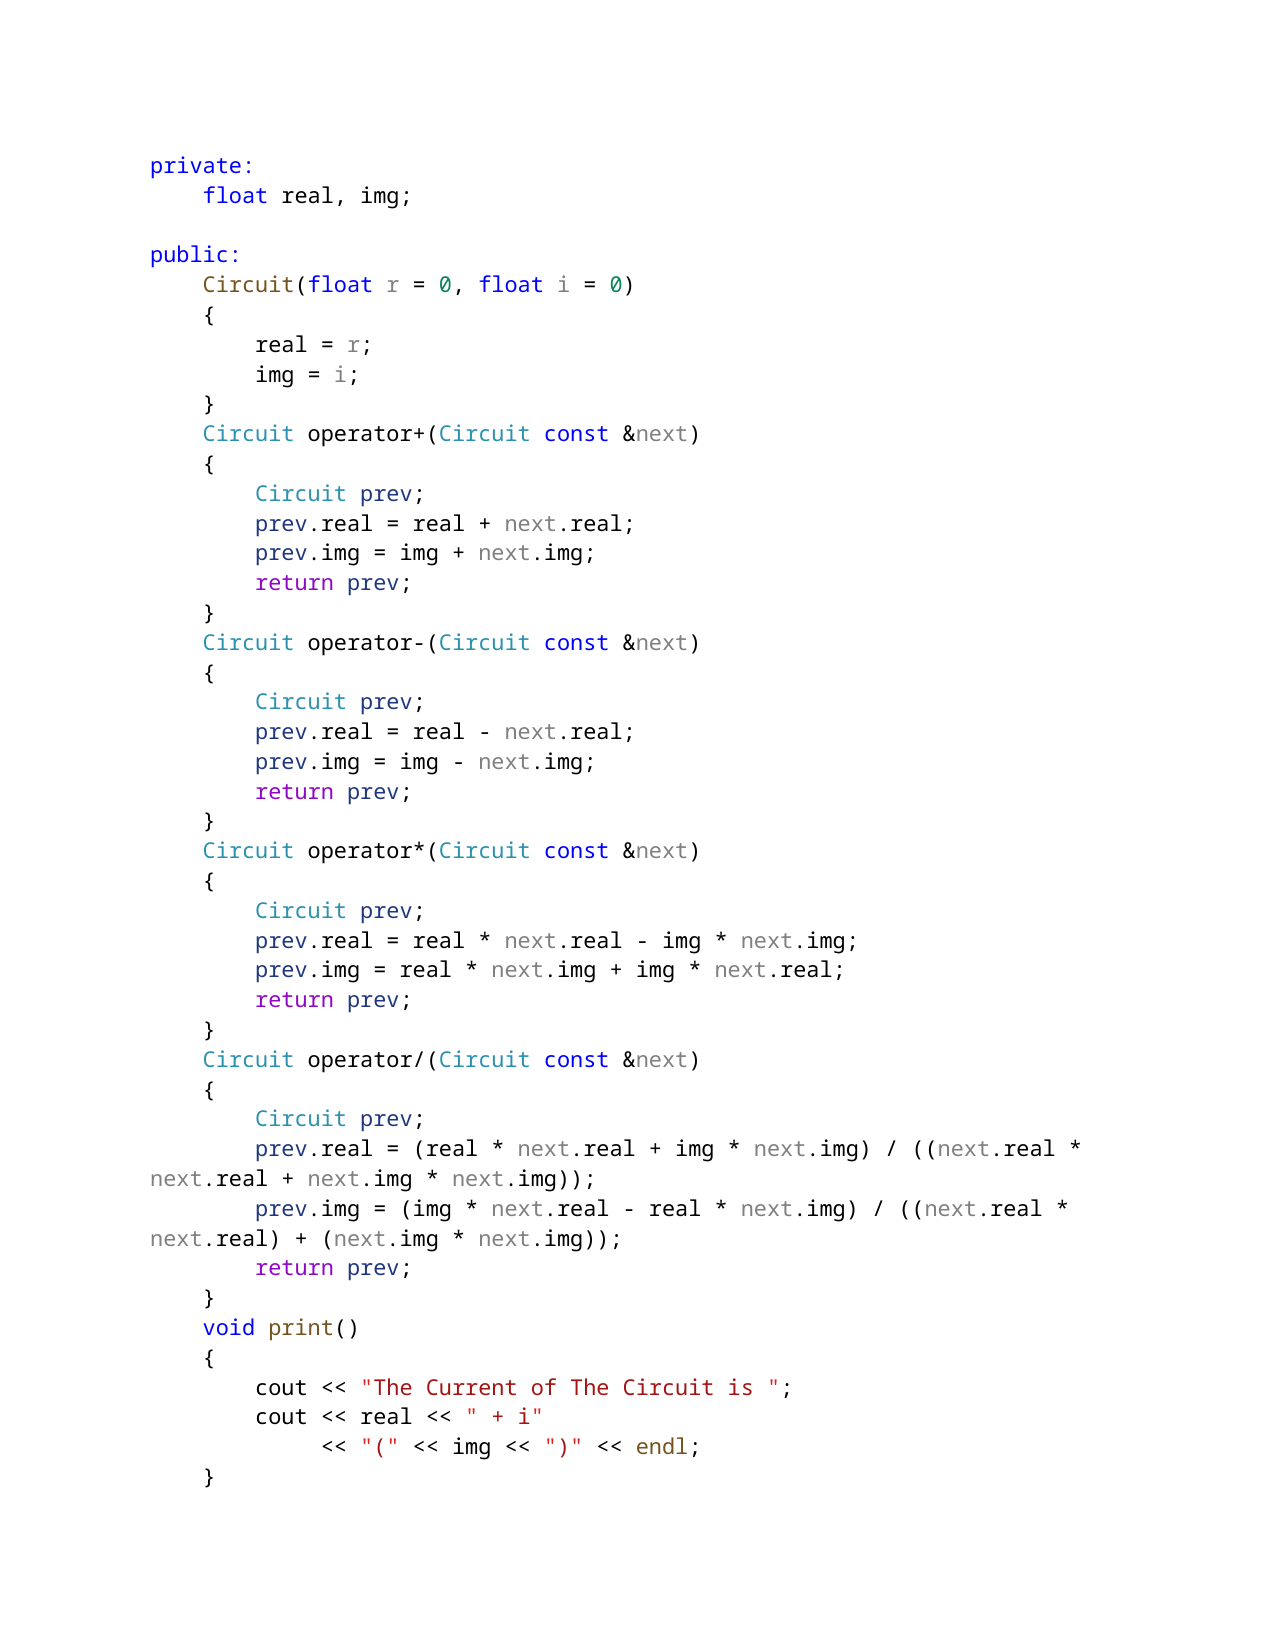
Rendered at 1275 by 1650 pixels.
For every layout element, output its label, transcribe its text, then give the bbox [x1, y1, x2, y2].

text Circuit prev; [150, 686, 1125, 716]
text Circuit(float r = 0, float i = 0) [150, 269, 1125, 299]
text return prev; [150, 776, 1125, 805]
text { [150, 656, 1125, 686]
text prev.img = (img * next.real - real * next.img) / ((next.real * next.real) + (next.img * next.img)); [150, 1193, 1125, 1252]
text Circuit prev; [150, 478, 1125, 507]
text << "(" << img << ")" << endl; [150, 1431, 1125, 1461]
text return prev; [150, 567, 1125, 597]
text img = i; [150, 358, 1125, 388]
text Circuit operator+(Circuit const &next) [150, 418, 1125, 448]
text private: [150, 150, 1125, 180]
text prev.real = real + next.real; [150, 507, 1125, 537]
text cout << "The Current of The Circuit is "; [150, 1371, 1125, 1401]
text } [150, 805, 1125, 835]
text Circuit prev; [150, 895, 1125, 924]
text } [150, 1014, 1125, 1044]
text } [150, 388, 1125, 418]
text Circuit operator*(Circuit const &next) [150, 835, 1125, 865]
text float real, img; [150, 180, 1125, 209]
text } [150, 597, 1125, 627]
text { [150, 448, 1125, 478]
text Circuit operator-(Circuit const &next) [150, 627, 1125, 656]
text return prev; [150, 1252, 1125, 1282]
text Circuit prev; [150, 1103, 1125, 1133]
text { [150, 1073, 1125, 1103]
text cout << real << " + i" [150, 1401, 1125, 1431]
text { [150, 1342, 1125, 1371]
text prev.real = real * next.real - img * next.img; [150, 924, 1125, 954]
text } [150, 1461, 1125, 1491]
text { [150, 299, 1125, 329]
text prev.real = (real * next.real + img * next.img) / ((next.real * next.real + next.img * next.img)); [150, 1133, 1125, 1193]
text Circuit operator/(Circuit const &next) [150, 1044, 1125, 1073]
text prev.img = img - next.img; [150, 746, 1125, 776]
text } [150, 1282, 1125, 1312]
text public: [150, 239, 1125, 269]
text void print() [150, 1312, 1125, 1342]
text real = r; [150, 329, 1125, 358]
text prev.real = real - next.real; [150, 716, 1125, 746]
text prev.img = img + next.img; [150, 537, 1125, 567]
text return prev; [150, 984, 1125, 1014]
text { [150, 865, 1125, 895]
text prev.img = real * next.img + img * next.real; [150, 954, 1125, 984]
